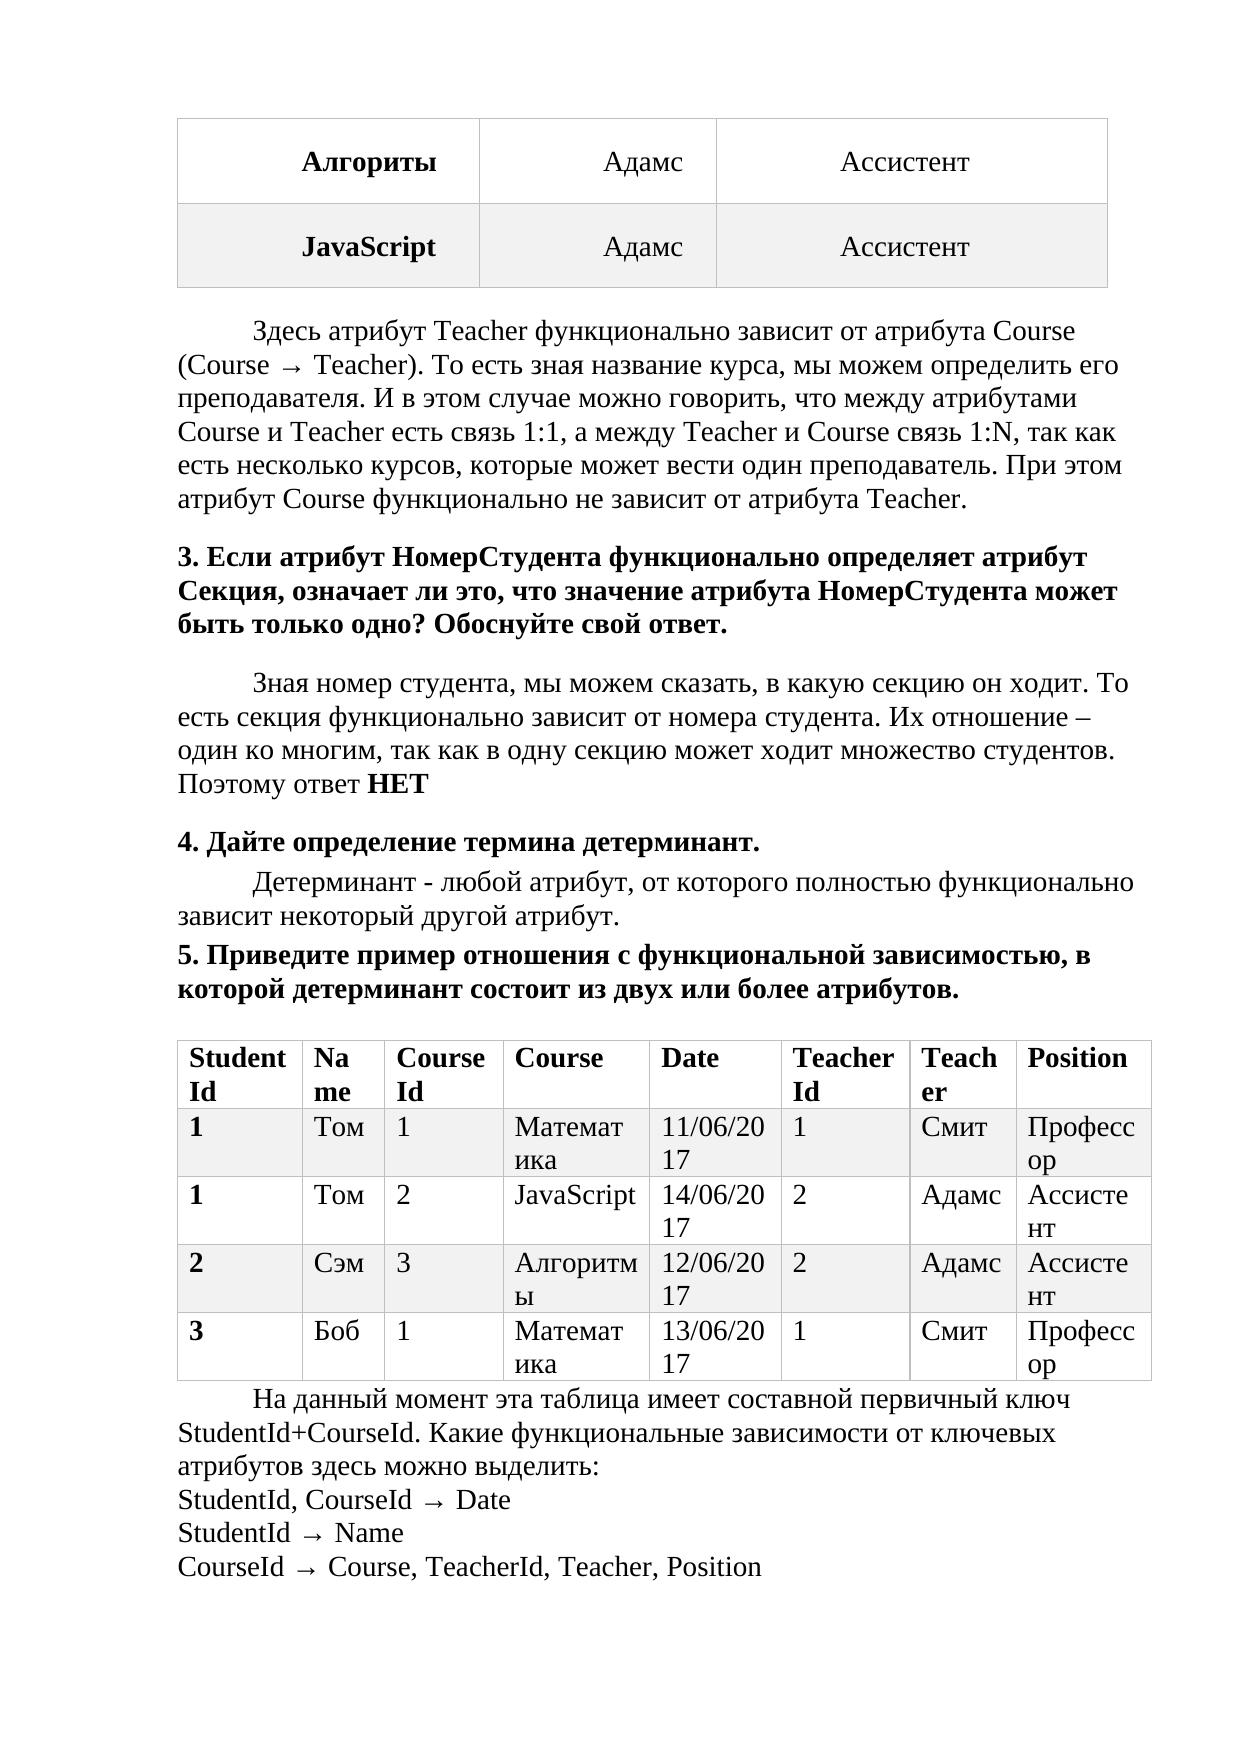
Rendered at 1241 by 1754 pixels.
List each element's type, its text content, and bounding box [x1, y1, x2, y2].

table_cell Ассистент [1017, 1177, 1151, 1244]
table_cell 1 [178, 1109, 302, 1176]
text Здесь атрибут Teacher функционально зависит от атрибута Course (Course → Teacher). То есть зная название курса, мы можем определить его преподавателя. И в этом случае можно говорить, что между атрибутами Course и Teacher есть связь 1:1, а между Teacher и Course связь 1:N, так как есть несколько курсов, которые может вести один преподаватель. При этом атрибут Course функционально не зависит от атрибута Teacher. [177, 313, 1152, 514]
table_cell Том [303, 1177, 384, 1244]
table_cell Ассистент [717, 119, 1107, 203]
table_header TeacherId [782, 1041, 909, 1108]
table_cell 1 [385, 1313, 503, 1380]
table_header Teacher [911, 1041, 1016, 1108]
table_header Position [1017, 1041, 1151, 1108]
table_cell Адамс [911, 1245, 1016, 1312]
table_cell Смит [911, 1109, 1016, 1176]
table_cell 1 [782, 1109, 909, 1176]
text 5. Приведите пример отношения с функциональной зависимостью, в которой детерминант состоит из двух или более атрибутов. [177, 937, 1152, 1004]
table_cell 1 [178, 1177, 302, 1244]
table_cell Профессор [1017, 1109, 1151, 1176]
table_cell Алгориты [178, 119, 479, 203]
table_header CourseId [385, 1041, 503, 1108]
table_header Date [650, 1041, 781, 1108]
table_header StudentId [178, 1041, 302, 1108]
text На данный момент эта таблица имеет составной первичный ключ StudentId+CourseId. Какие функциональные зависимости от ключевых атрибутов здесь можно выделить: [177, 1381, 1152, 1482]
table_cell 1 [782, 1313, 909, 1380]
table_cell Ассистент [717, 204, 1107, 287]
table_cell Профессор [1017, 1313, 1151, 1380]
table_cell Адамс [911, 1177, 1016, 1244]
table_cell 2 [782, 1177, 909, 1244]
table_cell 3 [385, 1245, 503, 1312]
text Детерминант - любой атрибут, от которого полностью функционально зависит некоторый другой атрибут. [177, 864, 1152, 931]
text CourseId → Course, TeacherId, Teacher, Position [177, 1549, 1152, 1582]
table_cell Боб [303, 1313, 384, 1380]
table_header Course [504, 1041, 649, 1108]
table_cell JavaScript [178, 204, 479, 287]
table_cell 14/06/2017 [650, 1177, 781, 1244]
text 3. Если атрибут НомерСтудента функционально определяет атрибут Секция, означает ли это, что значение атрибута НомерСтудента может быть только одно? Обоснуйте свой ответ. [177, 539, 1152, 640]
table_cell Смит [911, 1313, 1016, 1380]
table_cell Адамс [480, 204, 716, 287]
table_cell Сэм [303, 1245, 384, 1312]
table_cell Ассистент [1017, 1245, 1151, 1312]
table_cell JavaScript [504, 1177, 649, 1244]
table_cell 12/06/2017 [650, 1245, 781, 1312]
table_cell 2 [782, 1245, 909, 1312]
table_cell 2 [178, 1245, 302, 1312]
text 4. Дайте определение термина детерминант. [177, 824, 1152, 858]
table_cell Математика [504, 1313, 649, 1380]
table_cell 11/06/2017 [650, 1109, 781, 1176]
table_cell 2 [385, 1177, 503, 1244]
table_cell 1 [385, 1109, 503, 1176]
table_cell Алгоритмы [504, 1245, 649, 1312]
text StudentId → Name [177, 1515, 1152, 1549]
table_cell Математика [504, 1109, 649, 1176]
table_cell Адамс [480, 119, 716, 203]
text Зная номер студента, мы можем сказать, в какую секцию он ходит. То есть секция функционально зависит от номера студента. Их отношение – один ко многим, так как в одну секцию может ходит множество студентов. Поэтому ответ НЕТ [177, 665, 1152, 799]
text StudentId, CourseId → Date [177, 1482, 1152, 1515]
table_cell Том [303, 1109, 384, 1176]
table_header Name [303, 1041, 384, 1108]
table_cell 13/06/2017 [650, 1313, 781, 1380]
table_cell 3 [178, 1313, 302, 1380]
